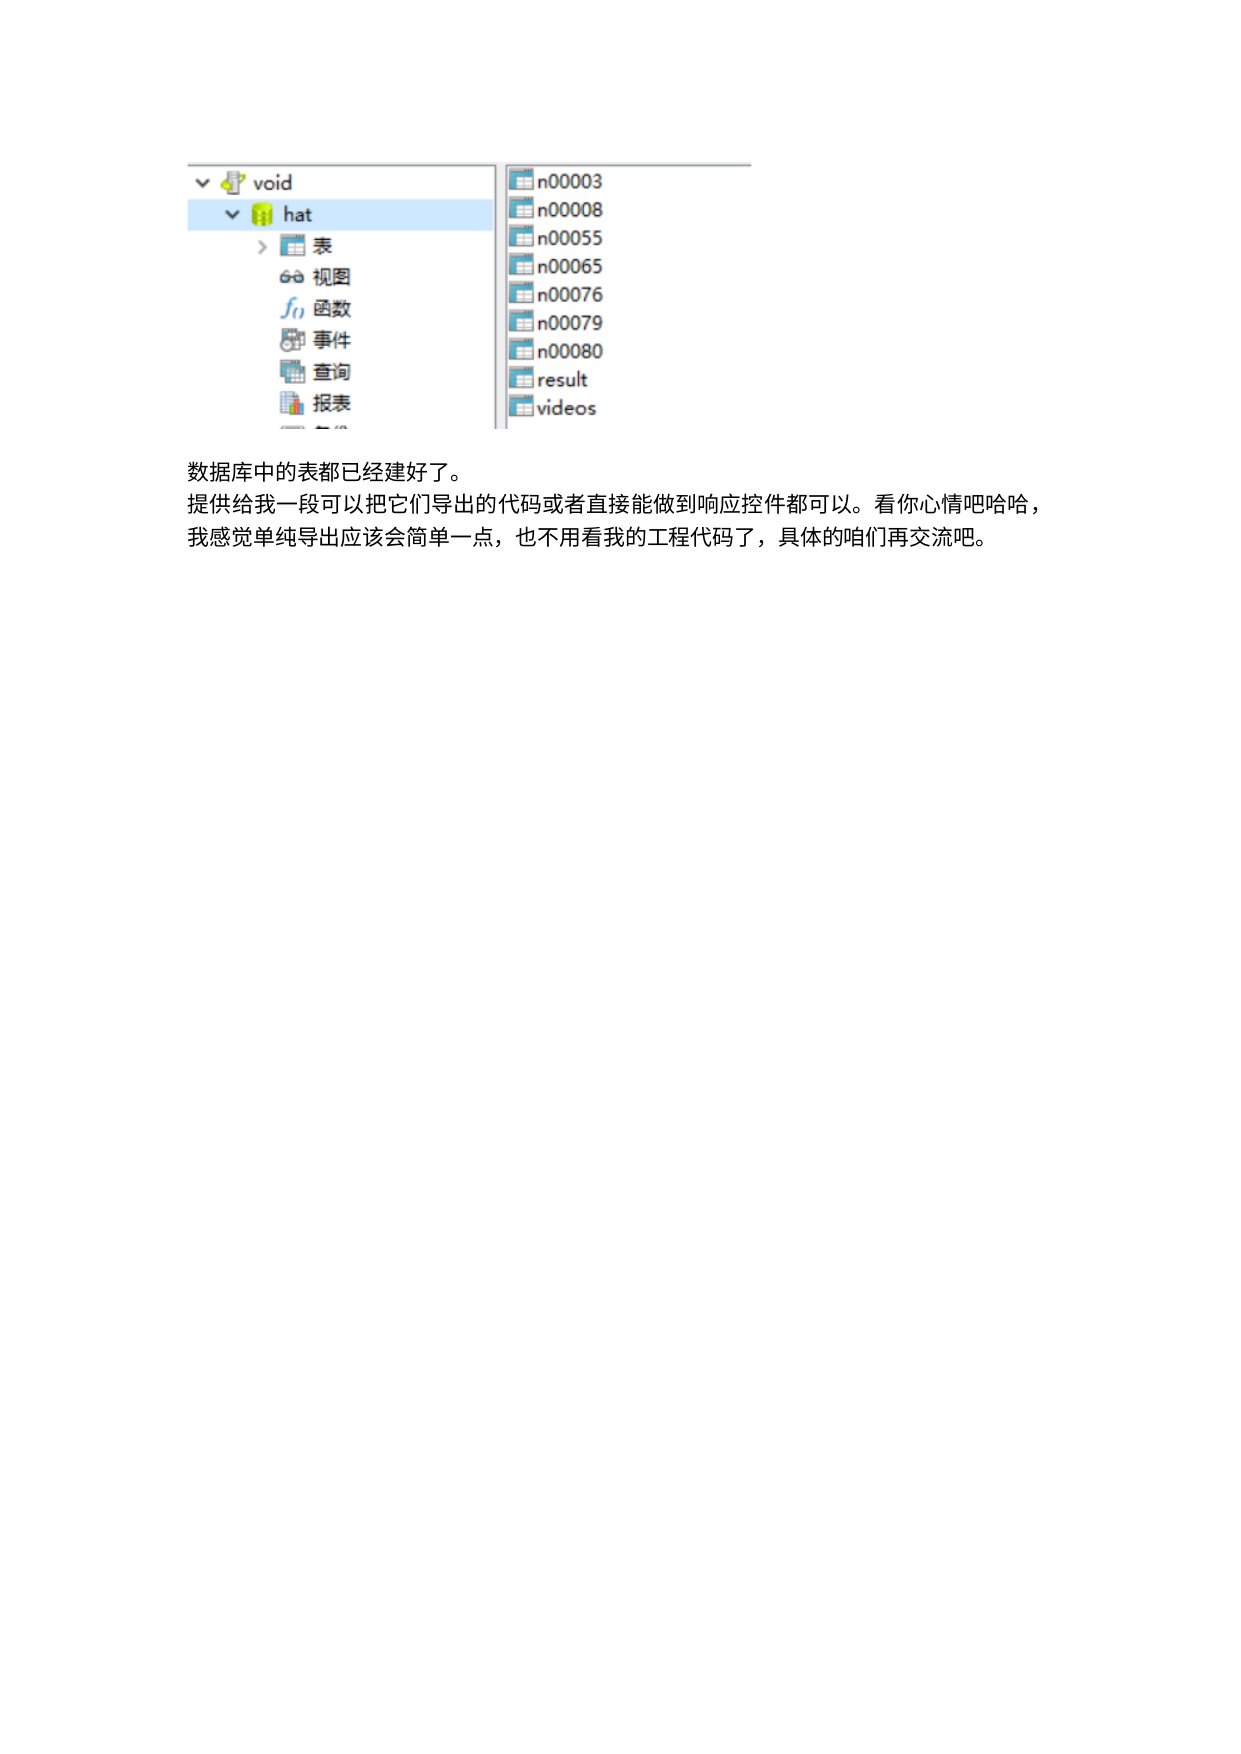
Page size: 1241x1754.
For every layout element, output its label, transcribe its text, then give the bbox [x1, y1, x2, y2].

text 数据库中的表都已经建好了。 [187, 454, 1053, 487]
picture [187, 162, 752, 429]
text 提供给我一段可以把它们导出的代码或者直接能做到响应控件都可以。看你心情吧哈哈，我感觉单纯导出应该会简单一点，也不用看我的工程代码了，具体的咱们再交流吧。 [187, 487, 1053, 552]
